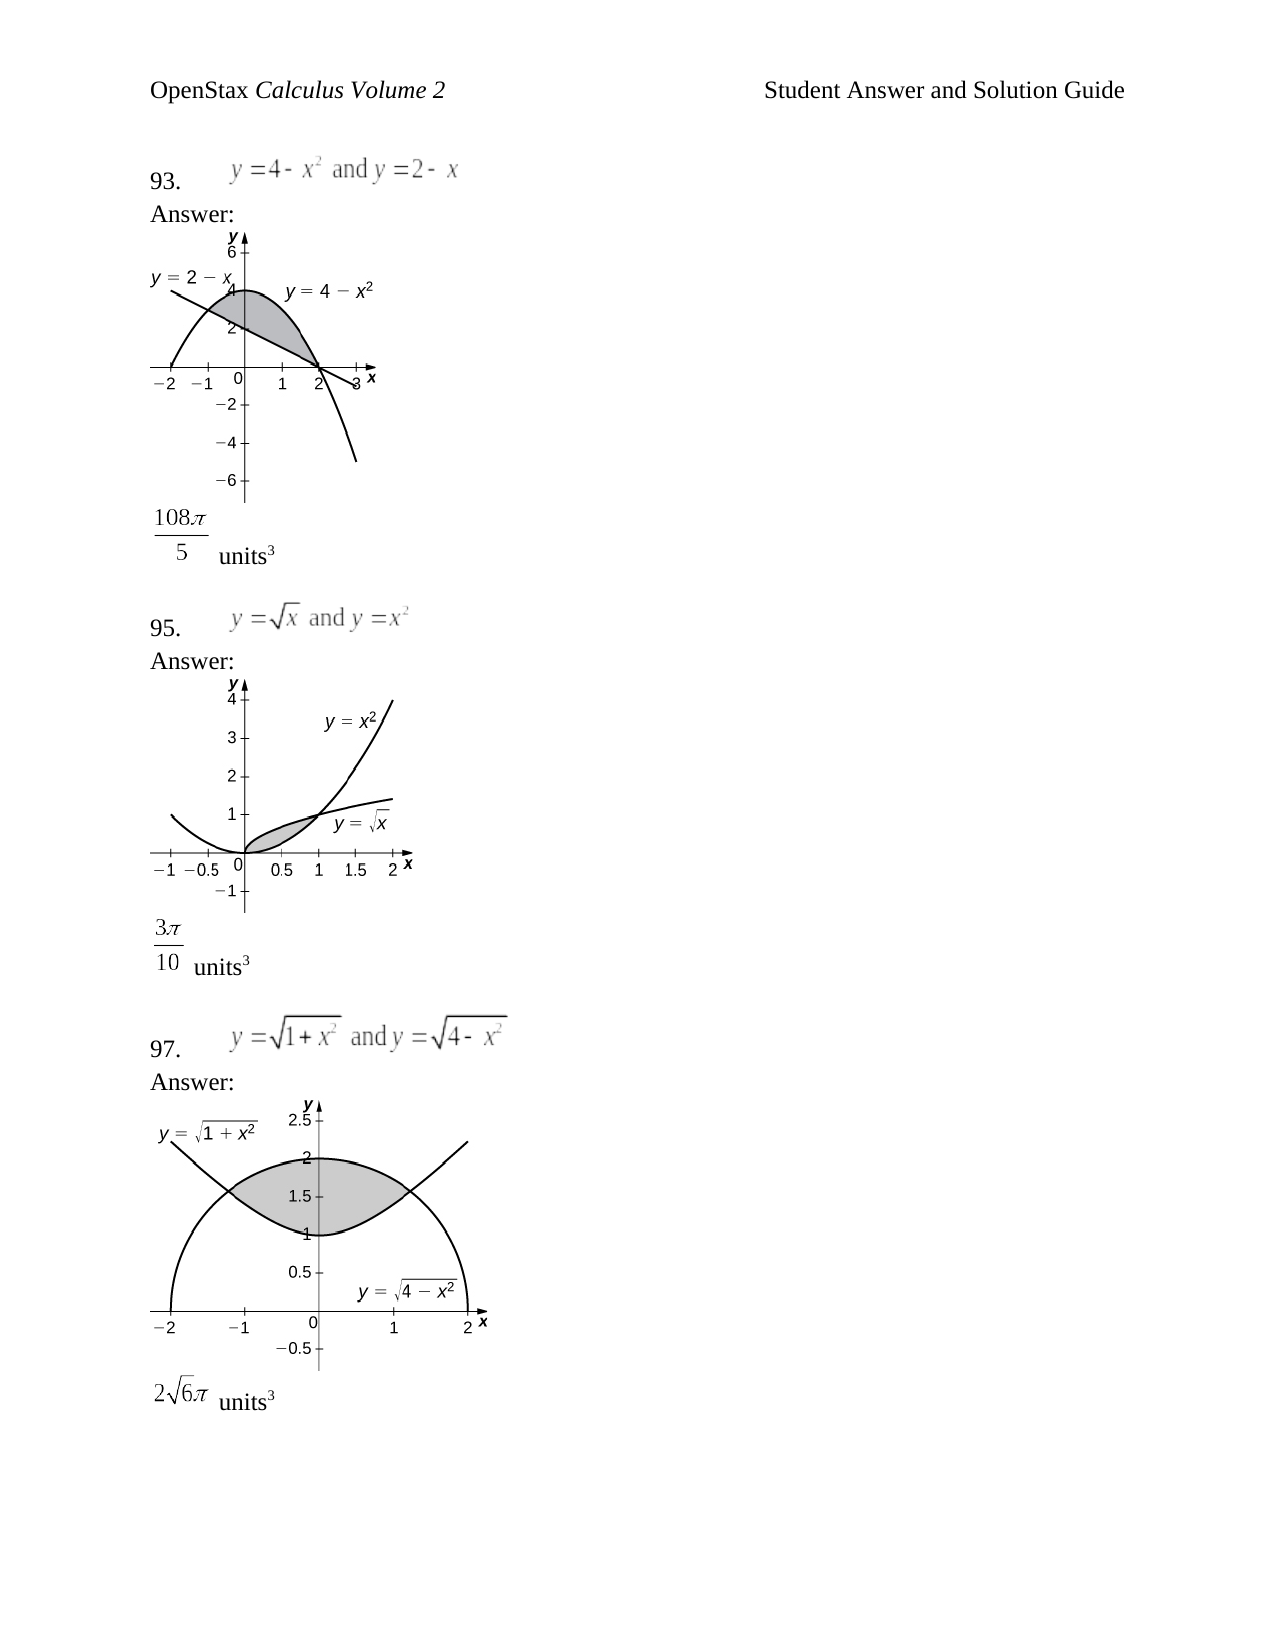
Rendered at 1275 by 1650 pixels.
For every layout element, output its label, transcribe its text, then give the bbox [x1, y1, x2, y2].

list Answer: [150, 1067, 1125, 1096]
text 95. [150, 599, 1125, 642]
list Answer: [150, 646, 1125, 675]
list units3 [150, 1371, 1125, 1415]
list units3 [150, 912, 1125, 980]
list Answer: [150, 199, 1125, 227]
text 93. [150, 150, 1125, 194]
picture [150, 227, 376, 503]
text 97. [150, 1009, 1125, 1063]
picture [150, 1096, 488, 1371]
list units3 [150, 502, 1125, 570]
picture [150, 675, 413, 913]
